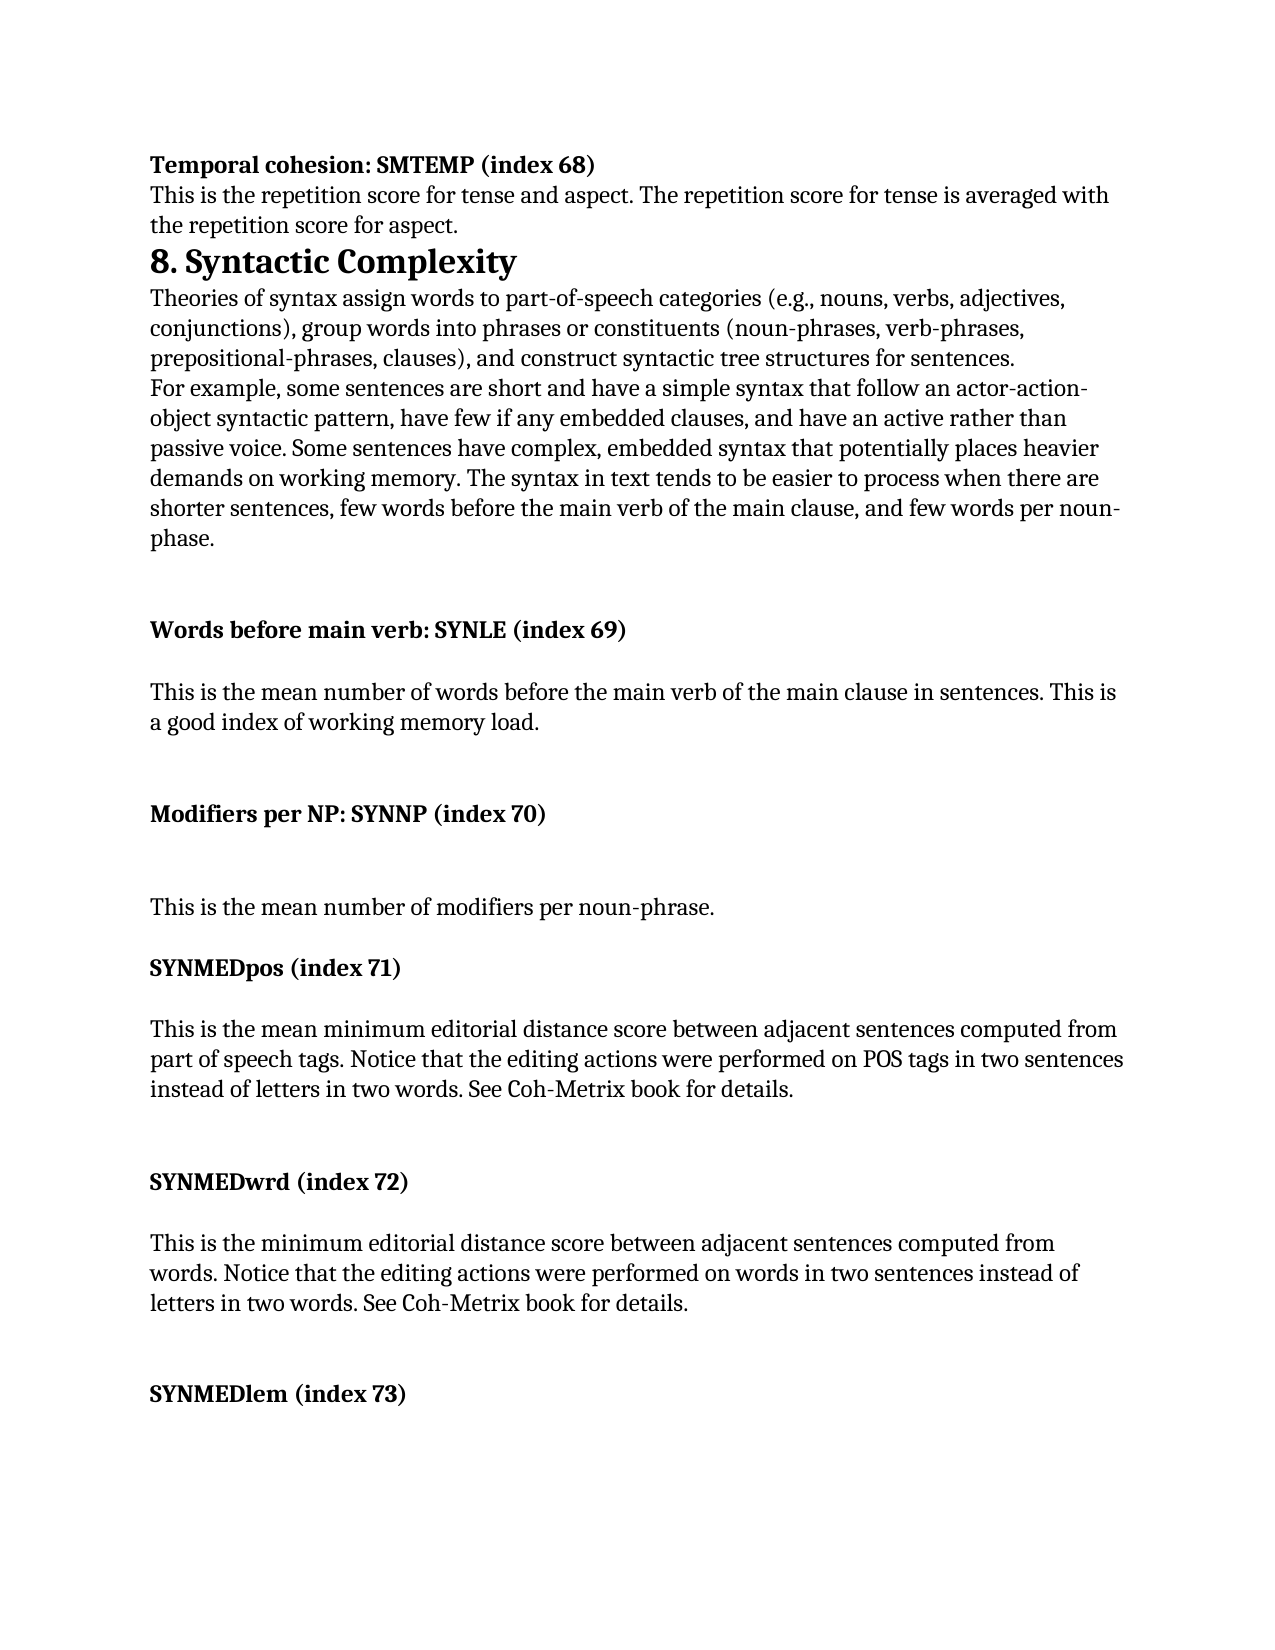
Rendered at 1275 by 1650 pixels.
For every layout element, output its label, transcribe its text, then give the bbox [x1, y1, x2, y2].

text This is the mean number of modifiers per noun-phrase. [150, 891, 1125, 921]
text For example, some sentences are short and have a simple syntax that follow an actor-action-object syntactic pattern, have few if any embedded clauses, and have an active rather than passive voice. Some sentences have complex, embedded syntax that potentially places heavier demands on working memory. The syntax in text tends to be easier to process when there are shorter sentences, few words before the main verb of the main clause, and few words per noun-phase. [150, 372, 1125, 552]
text SYNMEDwrd (index 72) [150, 1166, 1125, 1196]
text Temporal cohesion: SMTEMP (index 68) [150, 150, 1125, 180]
text This is the mean number of words before the main verb of the main clause in sentences. This is a good index of working memory load. [150, 676, 1125, 736]
text This is the repetition score for tense and aspect. The repetition score for tense is averaged with the repetition score for aspect. [150, 180, 1125, 240]
text SYNMEDlem (index 73) [150, 1379, 1125, 1409]
text This is the mean minimum editorial distance score between adjacent sentences computed from part of speech tags. Notice that the editing actions were performed on POS tags in two sentences instead of letters in two words. See Coh-Metrix book for details. [150, 1014, 1125, 1104]
text SYNMEDpos (index 71) [150, 952, 1125, 982]
text Words before main verb: SYNLE (index 69) [150, 615, 1125, 645]
text Theories of syntax assign words to part-of-speech categories (e.g., nouns, verbs, adjectives, conjunctions), group words into phrases or constituents (noun-phrases, verb-phrases, prepositional-phrases, clauses), and construct syntactic tree structures for sentences. [150, 282, 1125, 372]
text This is the minimum editorial distance score between adjacent sentences computed from words. Notice that the editing actions were performed on words in two sentences instead of letters in two words. See Coh-Metrix book for details. [150, 1227, 1125, 1317]
subtitle 8. Syntactic Complexity [150, 240, 1125, 282]
text Modifiers per NP: SYNNP (index 70) [150, 799, 1125, 829]
